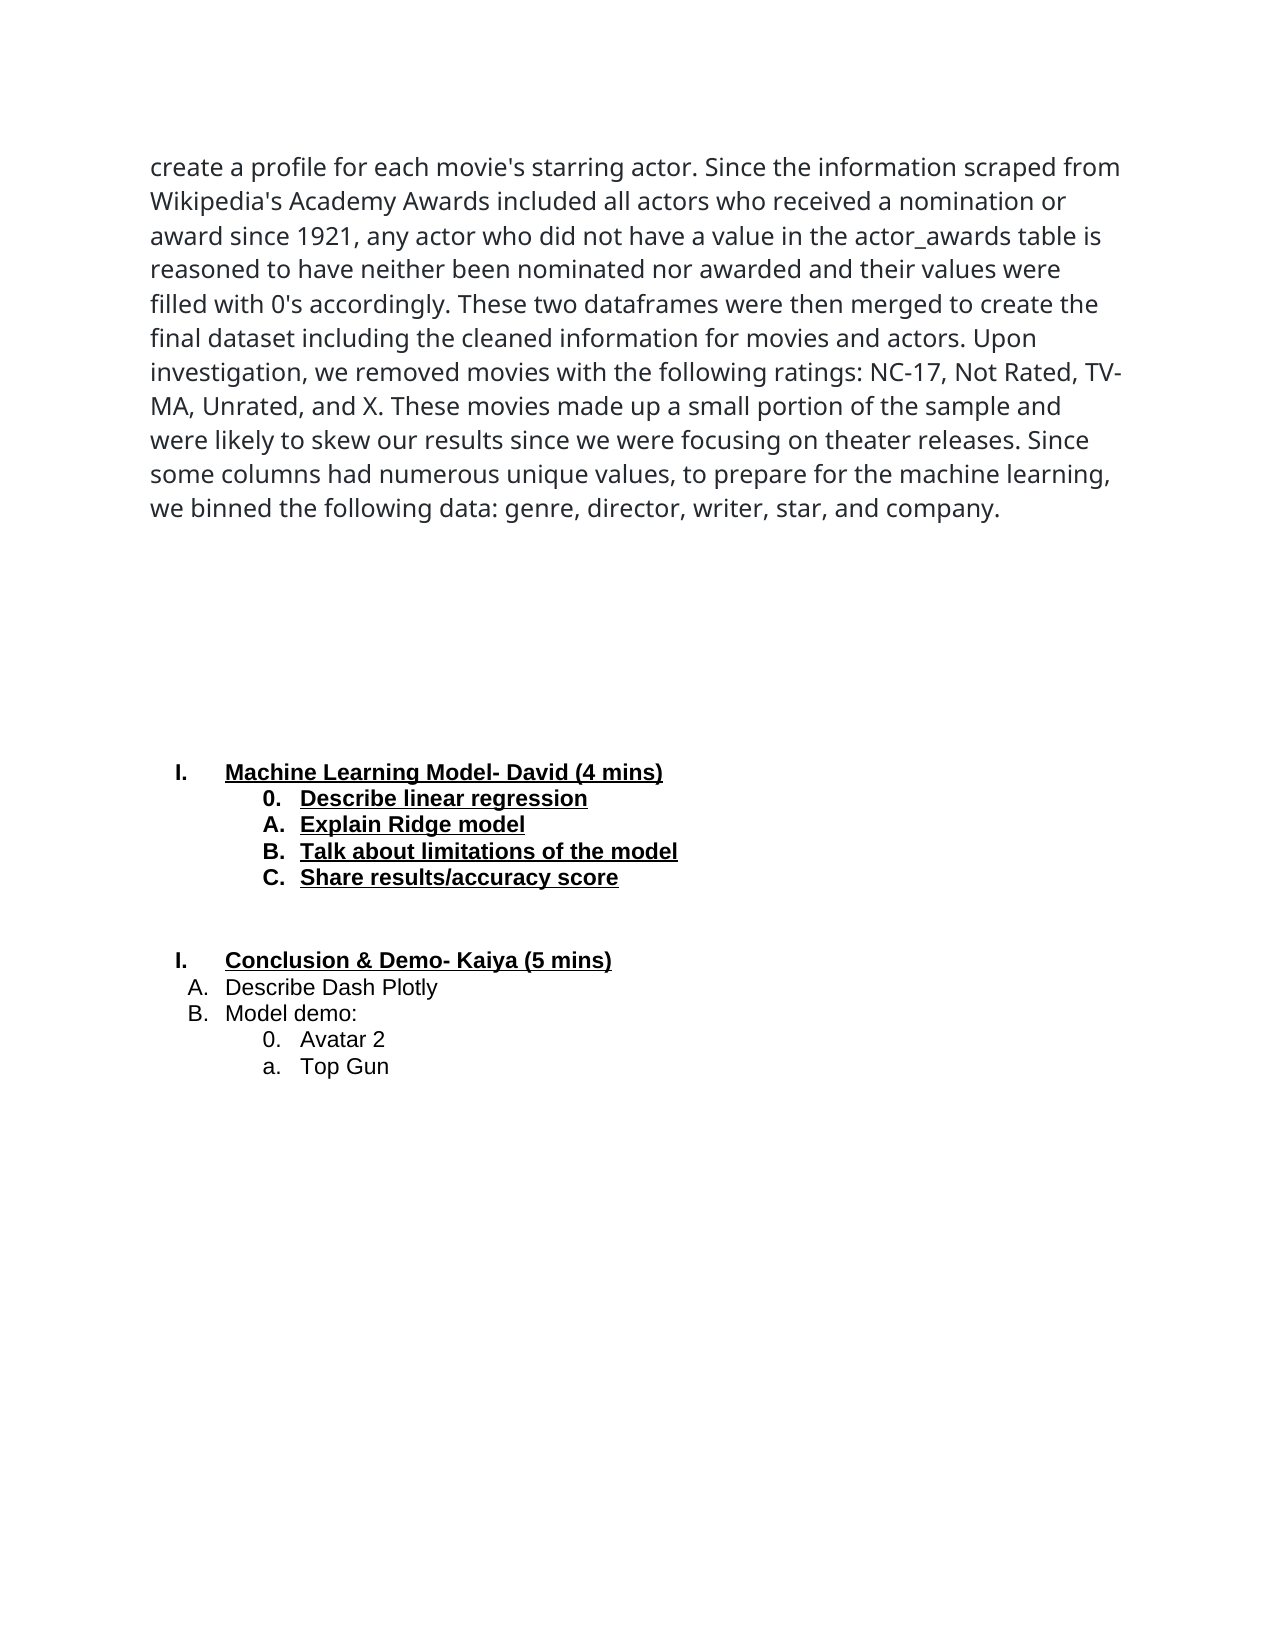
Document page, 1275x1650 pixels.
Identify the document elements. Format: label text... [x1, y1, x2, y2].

list Describe Dash Plotly [187, 973, 1125, 1000]
list Talk about limitations of the model [262, 838, 1125, 864]
list Avatar 2 [262, 1026, 1125, 1053]
list Top Gun [262, 1053, 1125, 1079]
list Conclusion & Demo- Kaiya (5 mins) [187, 947, 1125, 973]
list Machine Learning Model- David (4 mins) [187, 759, 1125, 785]
list Share results/accuracy score [262, 864, 1125, 890]
list Explain Ridge model [262, 811, 1125, 838]
list Model demo: [187, 1000, 1125, 1026]
list Describe linear regression [262, 785, 1125, 811]
